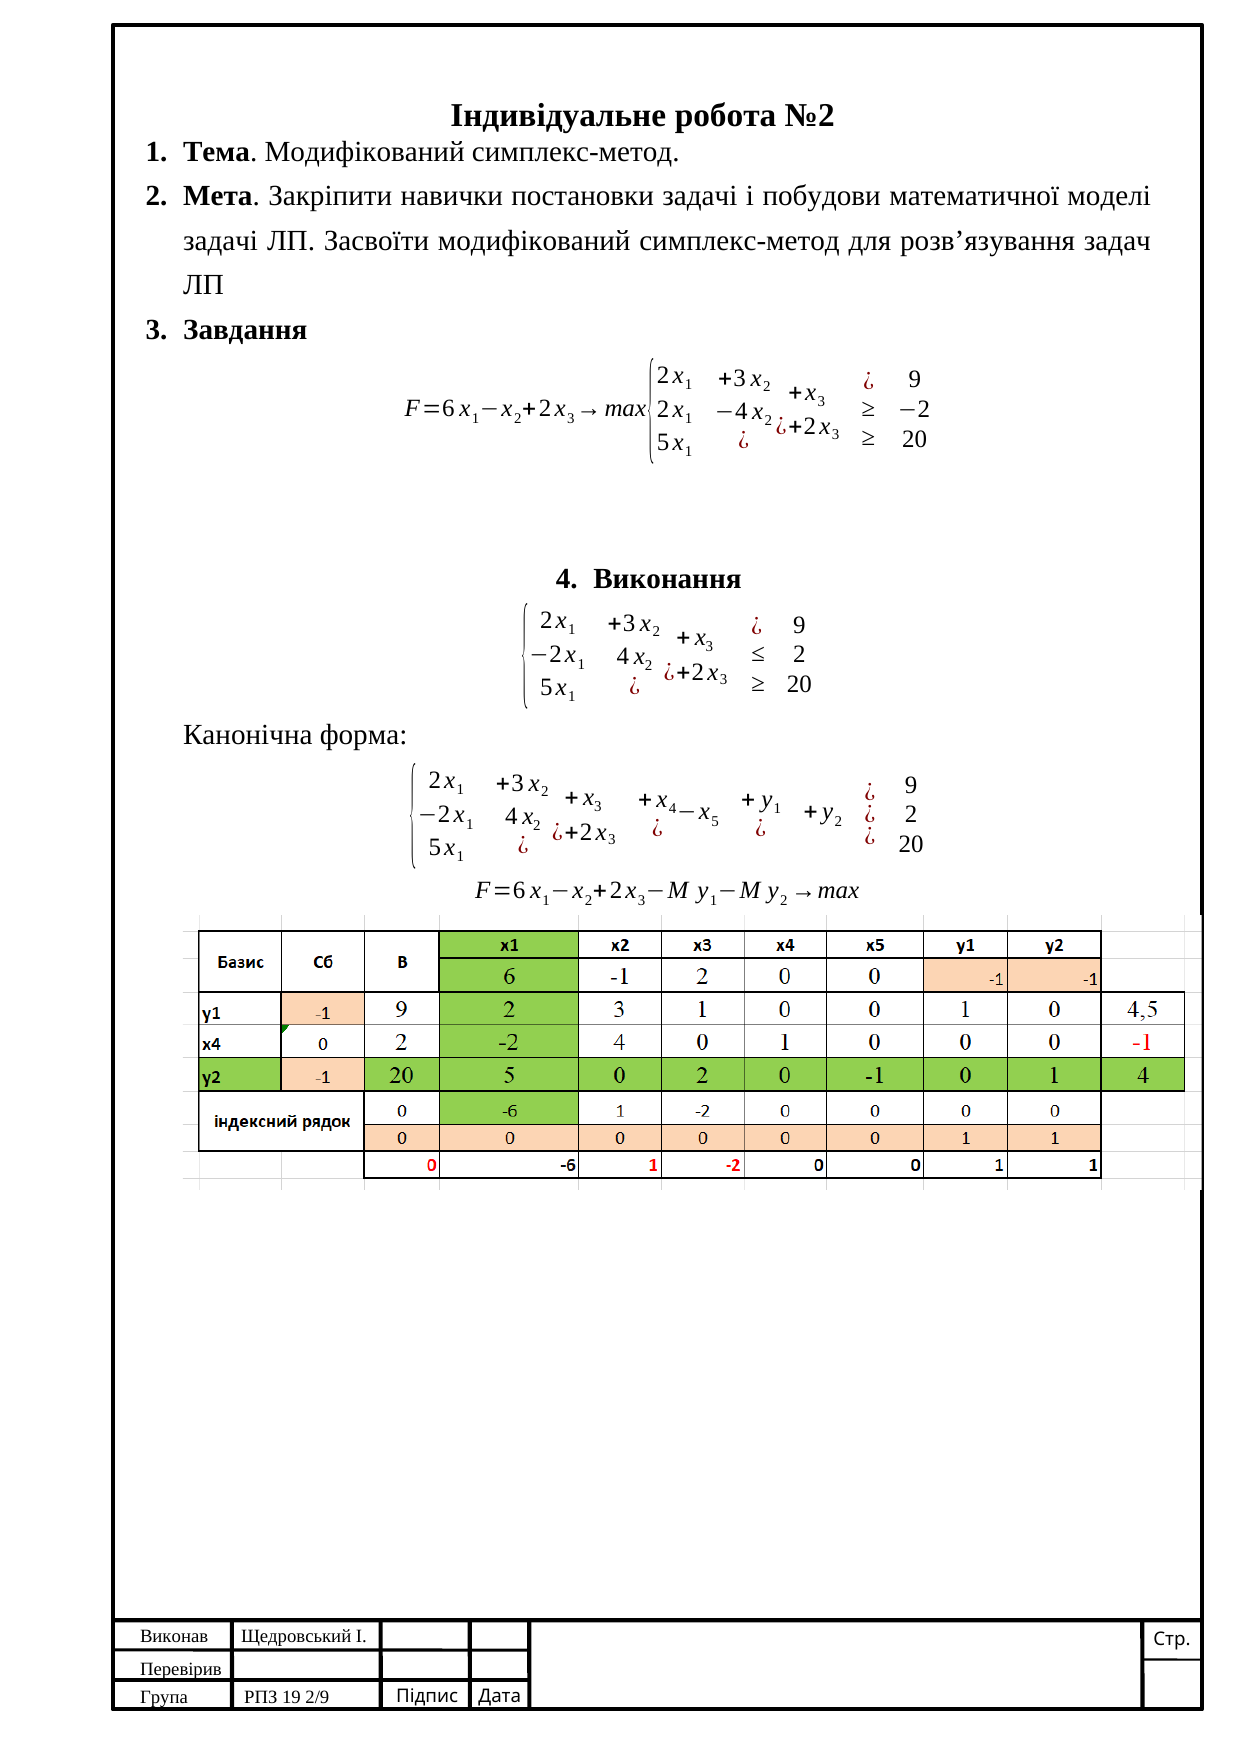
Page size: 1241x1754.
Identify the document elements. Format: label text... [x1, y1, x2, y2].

list Завдання [145, 312, 1152, 346]
list Канонічна форма: [183, 717, 1152, 751]
list Мета. Закріпити навички постановки задачі і побудови математичної моделі задачі ЛП. Засвоїти модифікований симплекс-метод для розв’язування задач ЛП [145, 178, 1152, 301]
list Виконання [145, 561, 1152, 710]
text Індивідуальне робота №2 [133, 95, 1152, 134]
list Тема. Модифікований симплекс-метод. [145, 134, 1152, 167]
picture [182, 915, 1202, 1190]
